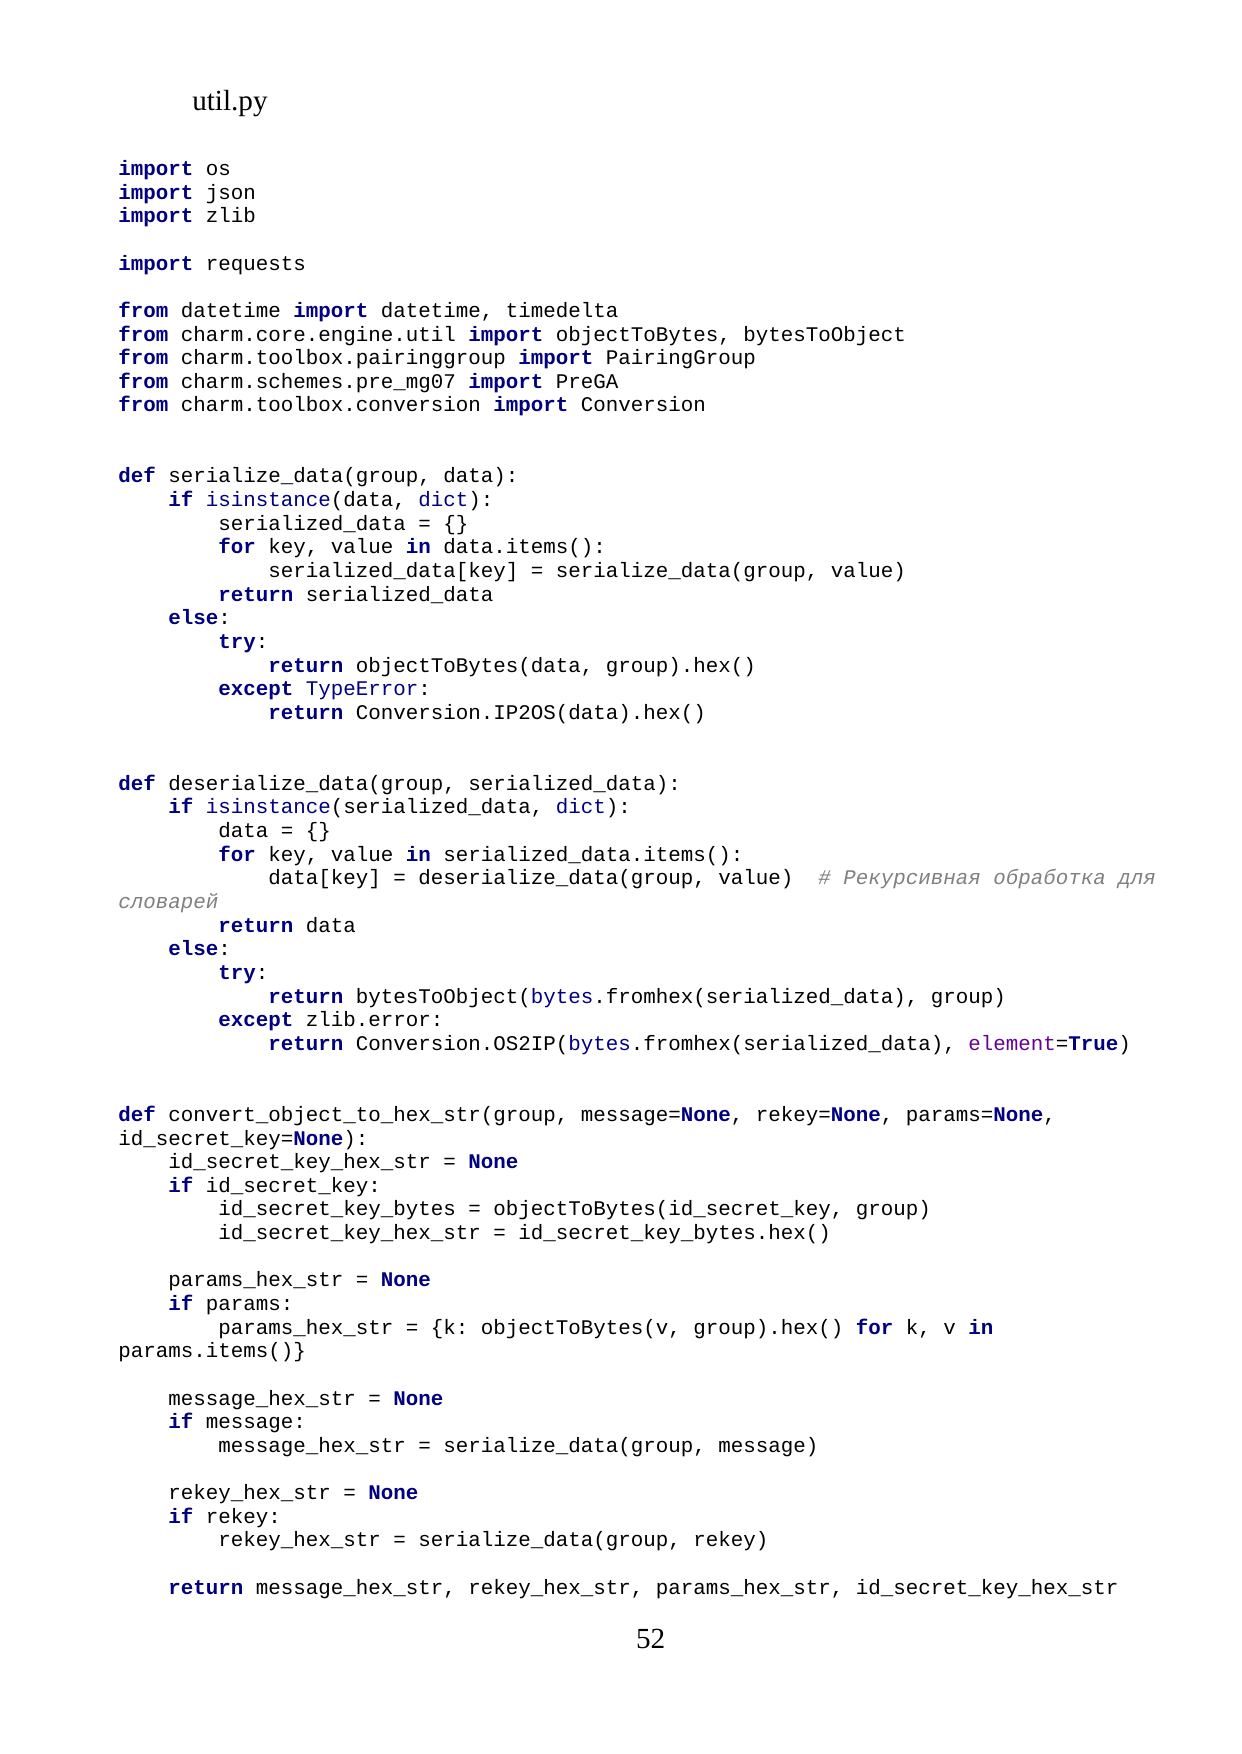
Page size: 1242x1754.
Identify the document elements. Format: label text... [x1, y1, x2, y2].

text util.py [118, 83, 1183, 116]
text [118, 158, 1183, 1600]
